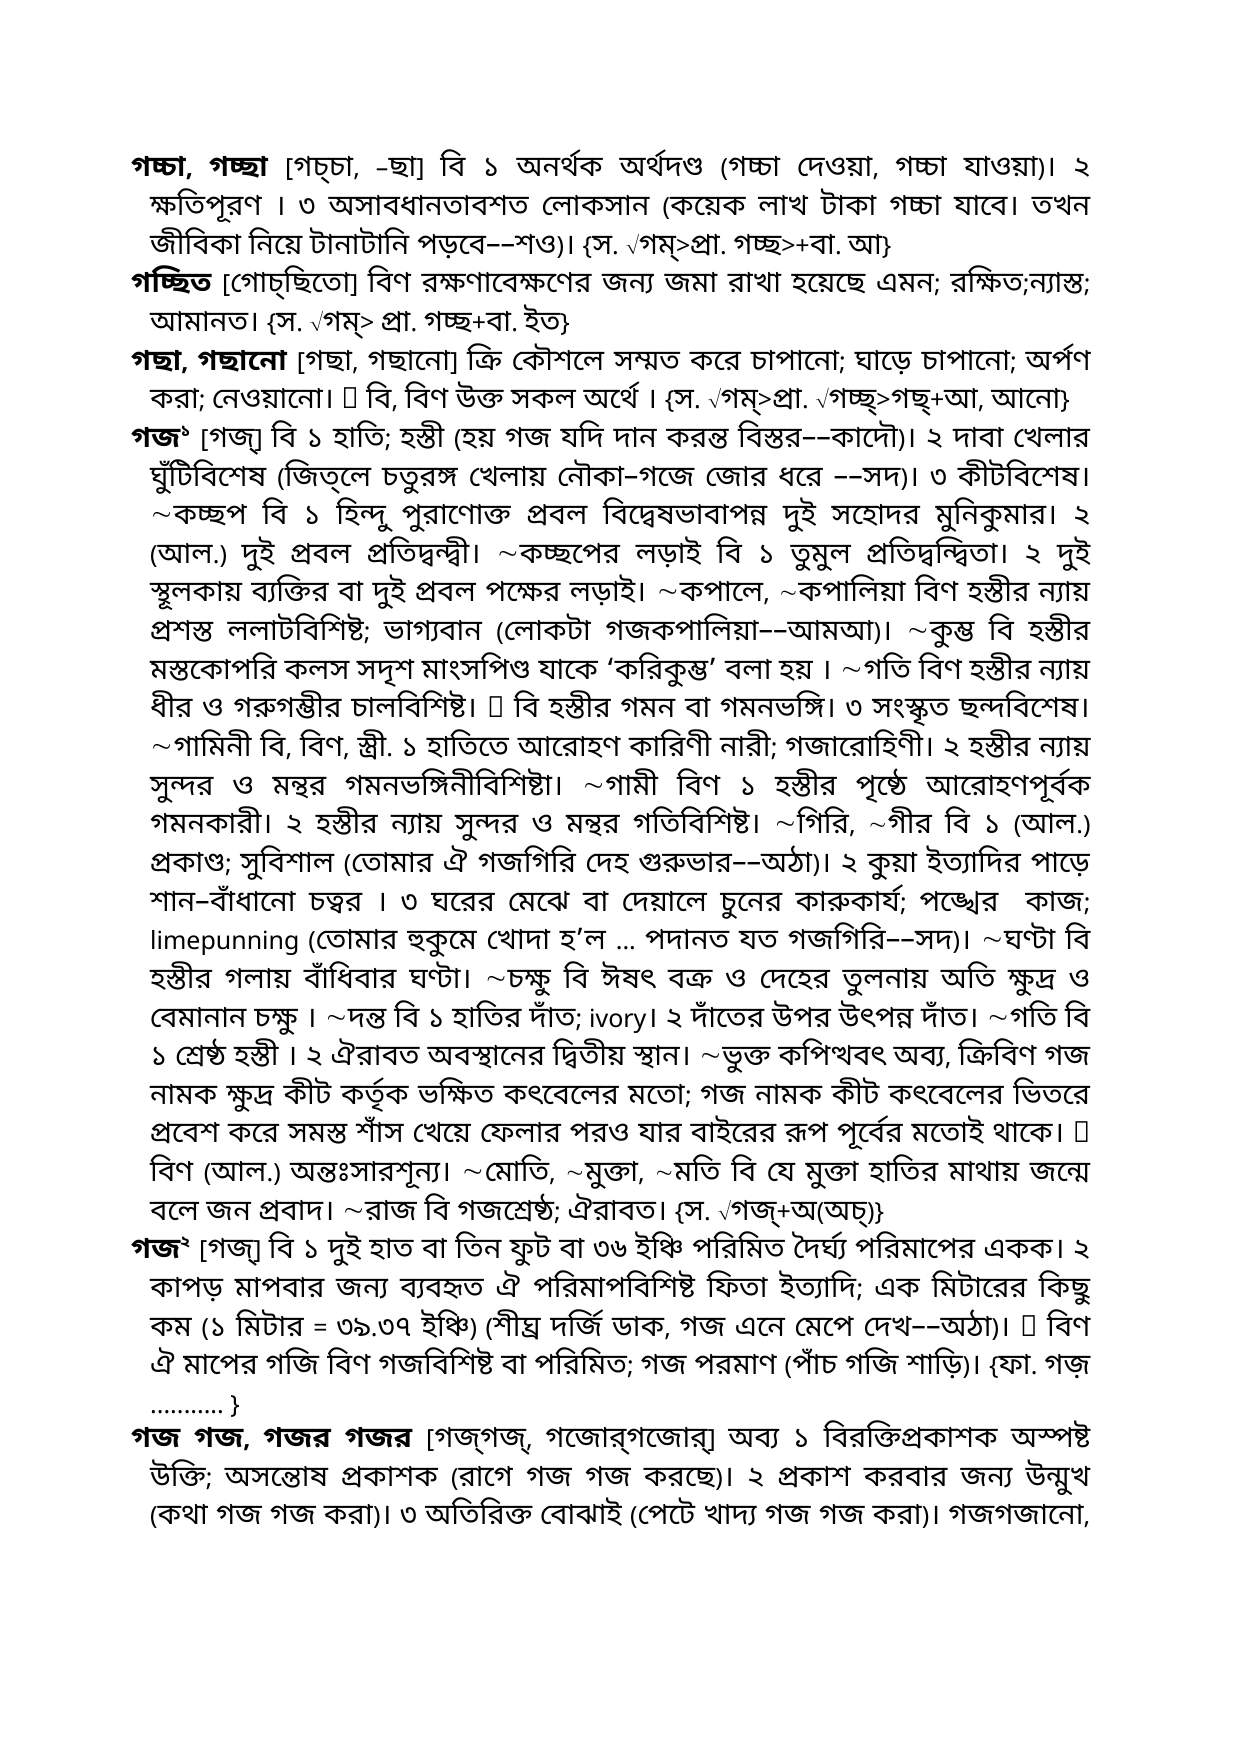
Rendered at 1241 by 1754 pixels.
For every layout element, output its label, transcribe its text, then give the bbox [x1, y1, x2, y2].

text গচ্ছিত [গোচ্‌ছিতো] বিণ রক্ষণাবেক্ষণের জন্য জমা রাখা হয়েছে এমন; রক্ষিত;ন্যাস্ত; আমানত। {স. গম্‌> প্রা. গচ্ছ+বা. ইত} [131, 266, 1090, 343]
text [131, 1421, 1090, 1537]
text গজ২ [গজ্‌] বি ১ দুই হাত বা তিন ফুট বা ৩৬ ইঞ্চি পরিমিত দৈর্ঘ্য পরিমাপের একক। ২ কাপড় মাপবার জন্য ব্যবহৃত ঐ পরিমাপবিশিষ্ট ফিতা ইত্যাদি; এক মিটারের কিছু কম (১ মিটার = ৩৯.৩৭ ইঞ্চি) (শীঘ্র দর্জি ডাক, গজ এনে মেপে দেখ––অঠা)। বিণ ঐ মাপের গজি বিণ গজবিশিষ্ট বা পরিমিত; গজ পরমাণ (পাঁচ গজি শাড়ি)। {ফা. গজ় ........... } [131, 1232, 1090, 1421]
text গজ১ [গজ্‌] বি ১ হাতি; হস্তী (হয় গজ যদি দান করন্ত বিস্তর––কাদৌ)। ২ দাবা খেলার ঘুঁটিবিশেষ (জিত্‌লে চতুরঙ্গ খেলায় নৌকা–গজে জোর ধরে ––সদ)। ৩ কীটবিশেষ। কচ্ছপ বি ১ হিন্দু পুরাণোক্ত প্রবল বিদ্বেষভাবাপন্ন দুই সহোদর মুনিকুমার। ২ (আল.) দুই প্রবল প্রতিদ্বন্দ্বী। কচ্ছপের লড়াই বি ১ তুমুল প্রতিদ্বন্দ্বিতা। ২ দুই স্থূলকায় ব্যক্তির বা দুই প্রবল পক্ষের লড়াই। কপালে, কপালিয়া বিণ হস্তীর ন্যায় প্রশস্ত ললাটবিশিষ্ট; ভাগ্যবান (লোকটা গজকপালিয়া––আমআ)। কুম্ভ বি হস্তীর মস্তকোপরি কলস সদৃশ মাংসপিণ্ড যাকে ‘করিকুম্ভ’ বলা হয় । গতি বিণ হস্তীর ন্যায় ধীর ও গরুগম্ভীর চালবিশিষ্ট। বি হস্তীর গমন বা গমনভঙ্গি। ৩ সংস্কৃত ছন্দবিশেষ। গামিনী বি, বিণ, স্ত্রী. ১ হাতিতে আরোহণ কারিণী নারী; গজারোহিণী। ২ হস্তীর ন্যায় সুন্দর ও মন্থর গমনভঙ্গিনীবিশিষ্টা। গামী বিণ ১ হস্তীর পৃষ্ঠে আরোহণপূর্বক গমনকারী। ২ হস্তীর ন্যায় সুন্দর ও মন্থর গতিবিশিষ্ট। গিরি, গীর বি ১ (আল.) প্রকাণ্ড; সুবিশাল (তোমার ঐ গজগিরি দেহ গুরুভার––অঠা)। ২ কুয়া ইত্যাদির পাড়ে শান–বাঁধানো চত্বর । ৩ ঘরের মেঝে বা দেয়ালে চুনের কারুকার্য; পঙ্খের কাজ; limepunning (তোমার হুকুমে খোদা হ’ল ... পদানত যত গজগিরি––সদ)। ঘণ্টা বি হস্তীর গলায় বাঁধিবার ঘণ্টা। চক্ষু বি ঈষৎ বক্র ও দেহের তুলনায় অতি ক্ষুদ্র ও বেমানান চক্ষু । দন্ত বি ১ হাতির দাঁত; ivory। ২ দাঁতের উপর উৎপন্ন দাঁত। গতি বি ১ শ্রেষ্ঠ হস্তী । ২ ঐরাবত অবস্থানের দ্বিতীয় স্থান। ভুক্ত কপিত্থবৎ অব্য, ক্রিবিণ গজ নামক ক্ষুদ্র কীট কর্তৃক ভক্ষিত কৎবেলের মতো; গজ নামক কীট কৎবেলের ভিতরে প্রবেশ করে সমস্ত শাঁস খেয়ে ফেলার পরও যার বাইরের রূপ পূর্বের মতোই থাকে। বিণ (আল.) অন্তঃসারশূন্য। মোতি, মুক্তা, মতি বি যে মুক্তা হাতির মাথায় জন্মে বলে জন প্রবাদ। রাজ বি গজশ্রেষ্ঠ; ঐরাবত। {স. গজ্‌+অ(অচ্‌)} [131, 421, 1090, 1232]
text গচ্চা, গচ্ছা [গচ্‌চা, –ছা] বি ১ অনর্থক অর্থদণ্ড (গচ্চা দেওয়া, গচ্চা যাওয়া)। ২ ক্ষতিপূরণ । ৩ অসাবধানতাবশত লোকসান (কয়েক লাখ টাকা গচ্চা যাবে। তখন জীবিকা নিয়ে টানাটানি পড়বে––শও)। {স. গম্‌>প্রা. গচ্ছ>+বা. আ} [131, 150, 1090, 266]
text গছা, গছানো [গছা, গছানো] ক্রি কৌশলে সম্মত করে চাপানো; ঘাড়ে চাপানো; অর্পণ করা; নেওয়ানো। বি, বিণ উক্ত সকল অর্থে । {স. গম্‌>প্রা. গচ্ছ্‌>গছ্‌+আ, আনো} [131, 343, 1090, 421]
